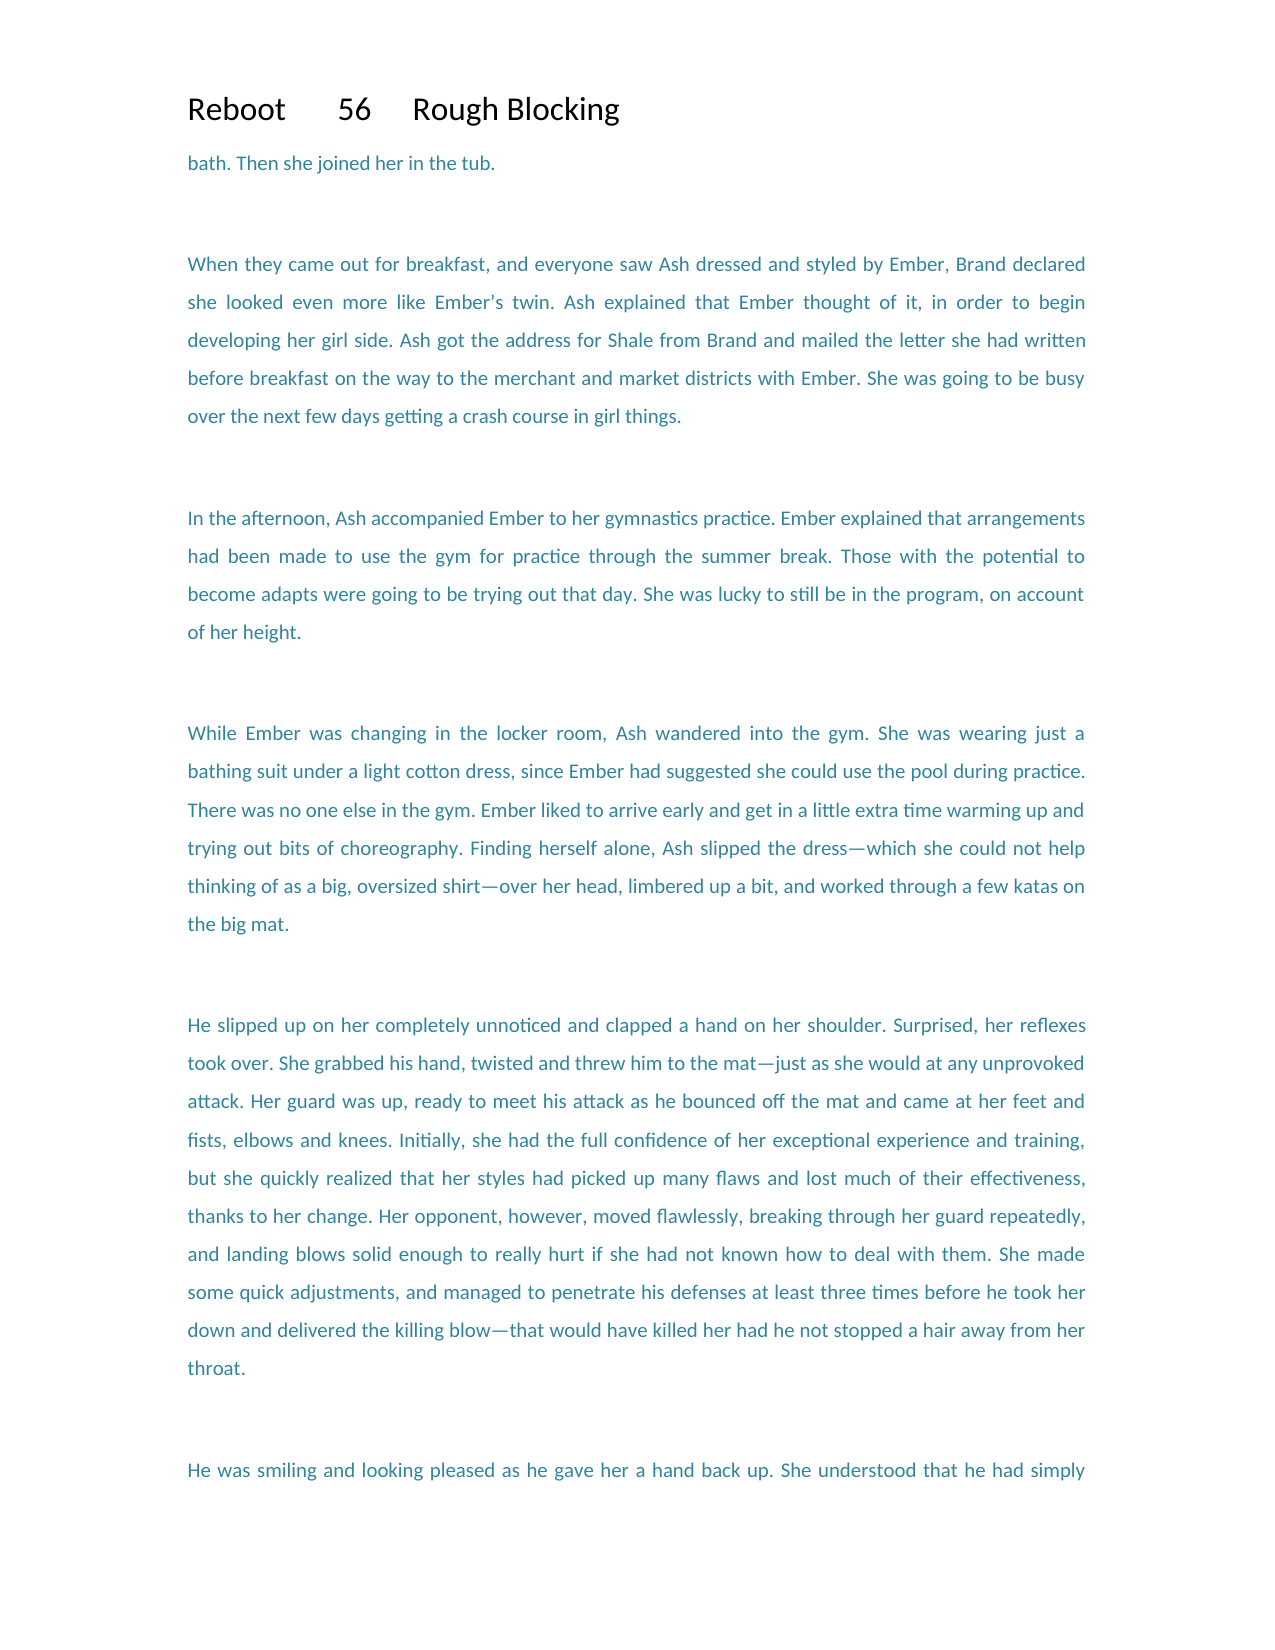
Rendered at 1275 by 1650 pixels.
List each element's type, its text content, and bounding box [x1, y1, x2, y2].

text He slipped up on her completely unnoticed and clapped a hand on her shoulder. Surprised, her reflexes took over. She grabbed his hand, twisted and threw him to the mat—just as she would at any unprovoked attack. Her guard was up, ready to meet his attack as he bounced off the mat and came at her feet and fists, elbows and knees. Initially, she had the full confidence of her exceptional experience and training, but she quickly realized that her styles had picked up many flaws and lost much of their effectiveness, thanks to her change. Her opponent, however, moved flawlessly, breaking through her guard repeatedly, and landing blows solid enough to really hurt if she had not known how to deal with them. She made some quick adjustments, and managed to penetrate his defenses at least three times before he took her down and delivered the killing blow—that would have killed her had he not stopped a hair away from her throat. [187, 1012, 1087, 1381]
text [187, 1457, 1087, 1482]
text In the afternoon, Ash accompanied Ember to her gymnastics practice. Ember explained that arrangements had been made to use the gym for practice through the summer break. Those with the potential to become adapts were going to be trying out that day. She was lucky to still be in the program, on account of her height. [187, 505, 1087, 645]
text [187, 150, 1087, 175]
text When they came out for breakfast, and everyone saw Ash dressed and styled by Ember, Brand declared she looked even more like Ember’s twin. Ash explained that Ember thought of it, in order to begin developing her girl side. Ash got the address for Shale from Brand and mailed the letter she had written before breakfast on the way to the merchant and market districts with Ember. She was going to be busy over the next few days getting a crash course in girl things. [187, 251, 1087, 429]
text While Ember was changing in the locker room, Ash wandered into the gym. She was wearing just a bathing suit under a light cotton dress, since Ember had suggested she could use the pool during practice. There was no one else in the gym. Ember liked to arrive early and get in a little extra time warming up and trying out bits of choreography. Finding herself alone, Ash slipped the dress—which she could not help thinking of as a big, oversized shirt—over her head, limbered up a bit, and worked through a few katas on the big mat. [187, 721, 1087, 937]
